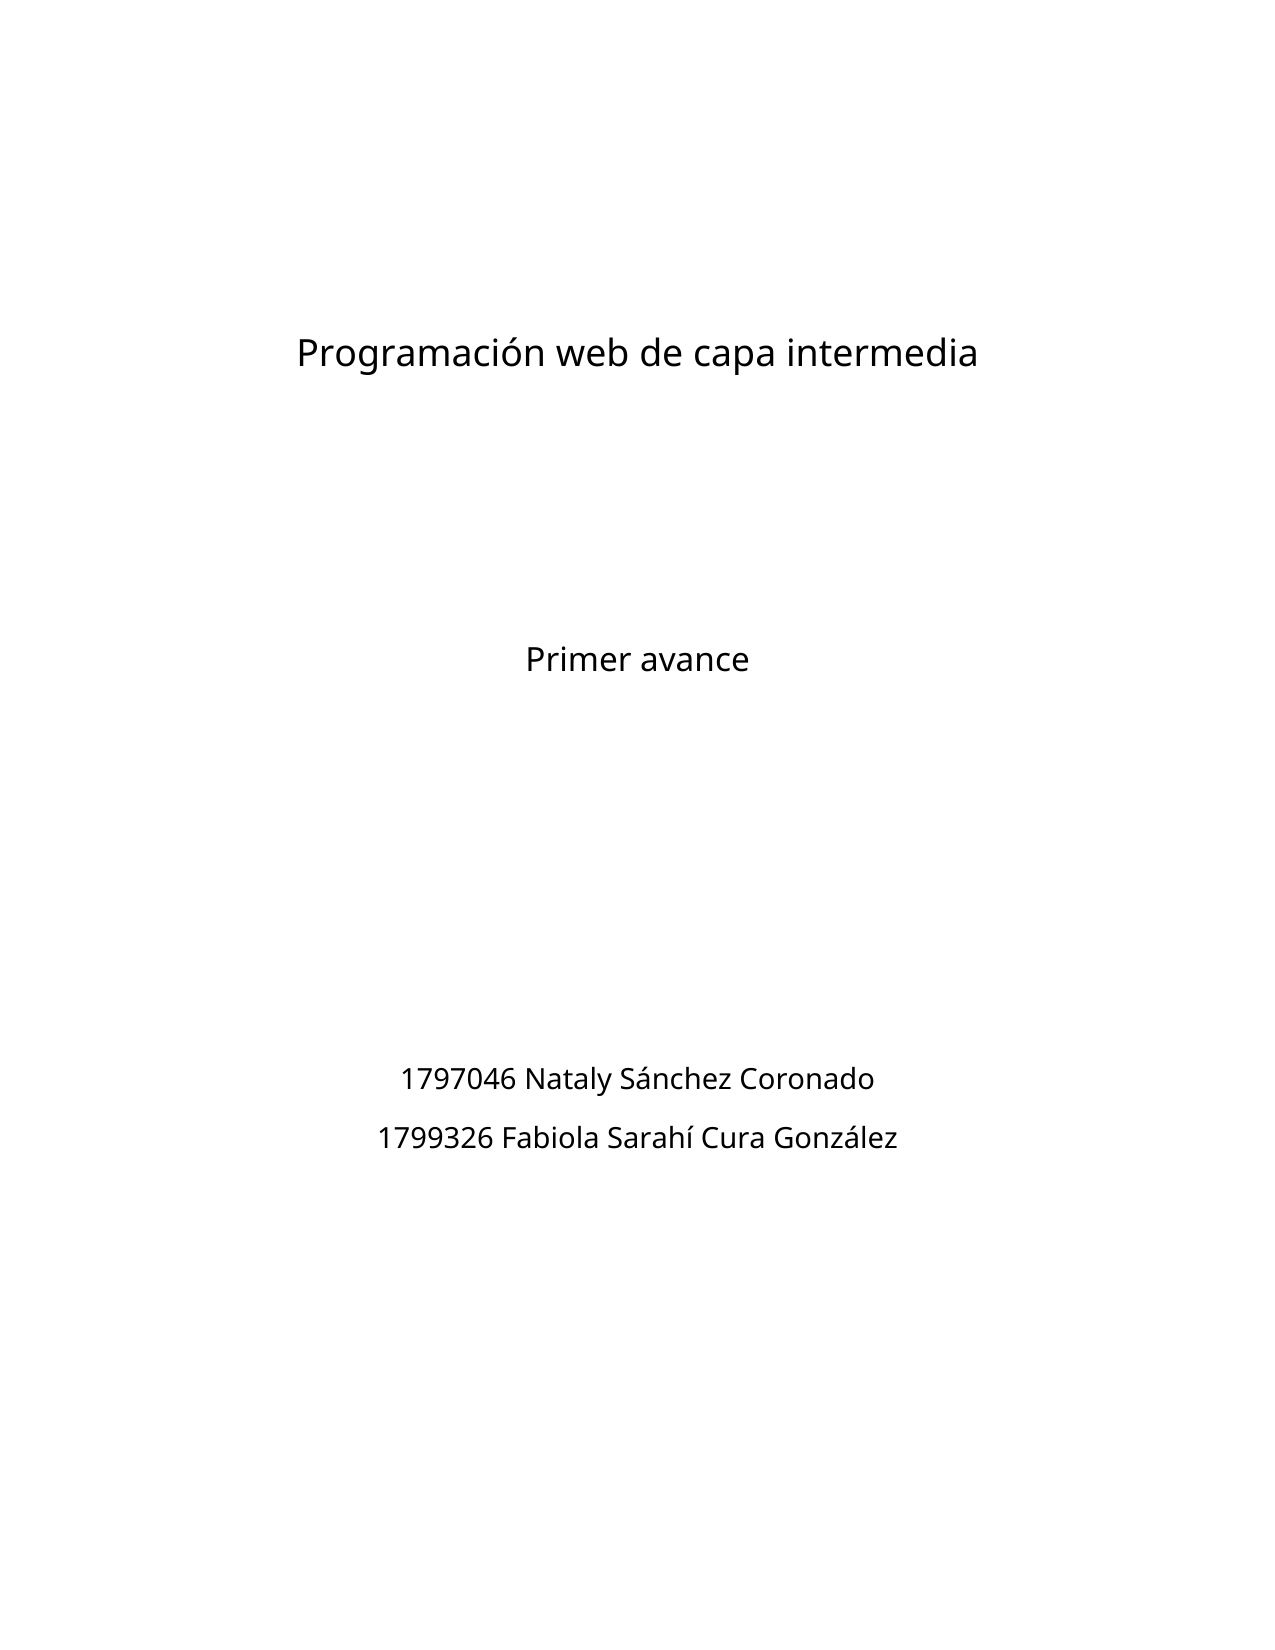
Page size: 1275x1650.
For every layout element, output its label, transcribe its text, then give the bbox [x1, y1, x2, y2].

text 1799326 Fabiola Sarahí Cura González [177, 1118, 1098, 1157]
text Programación web de capa intermedia [177, 326, 1098, 377]
text 1797046 Nataly Sánchez Coronado [177, 1058, 1098, 1098]
text Primer avance [177, 636, 1098, 681]
